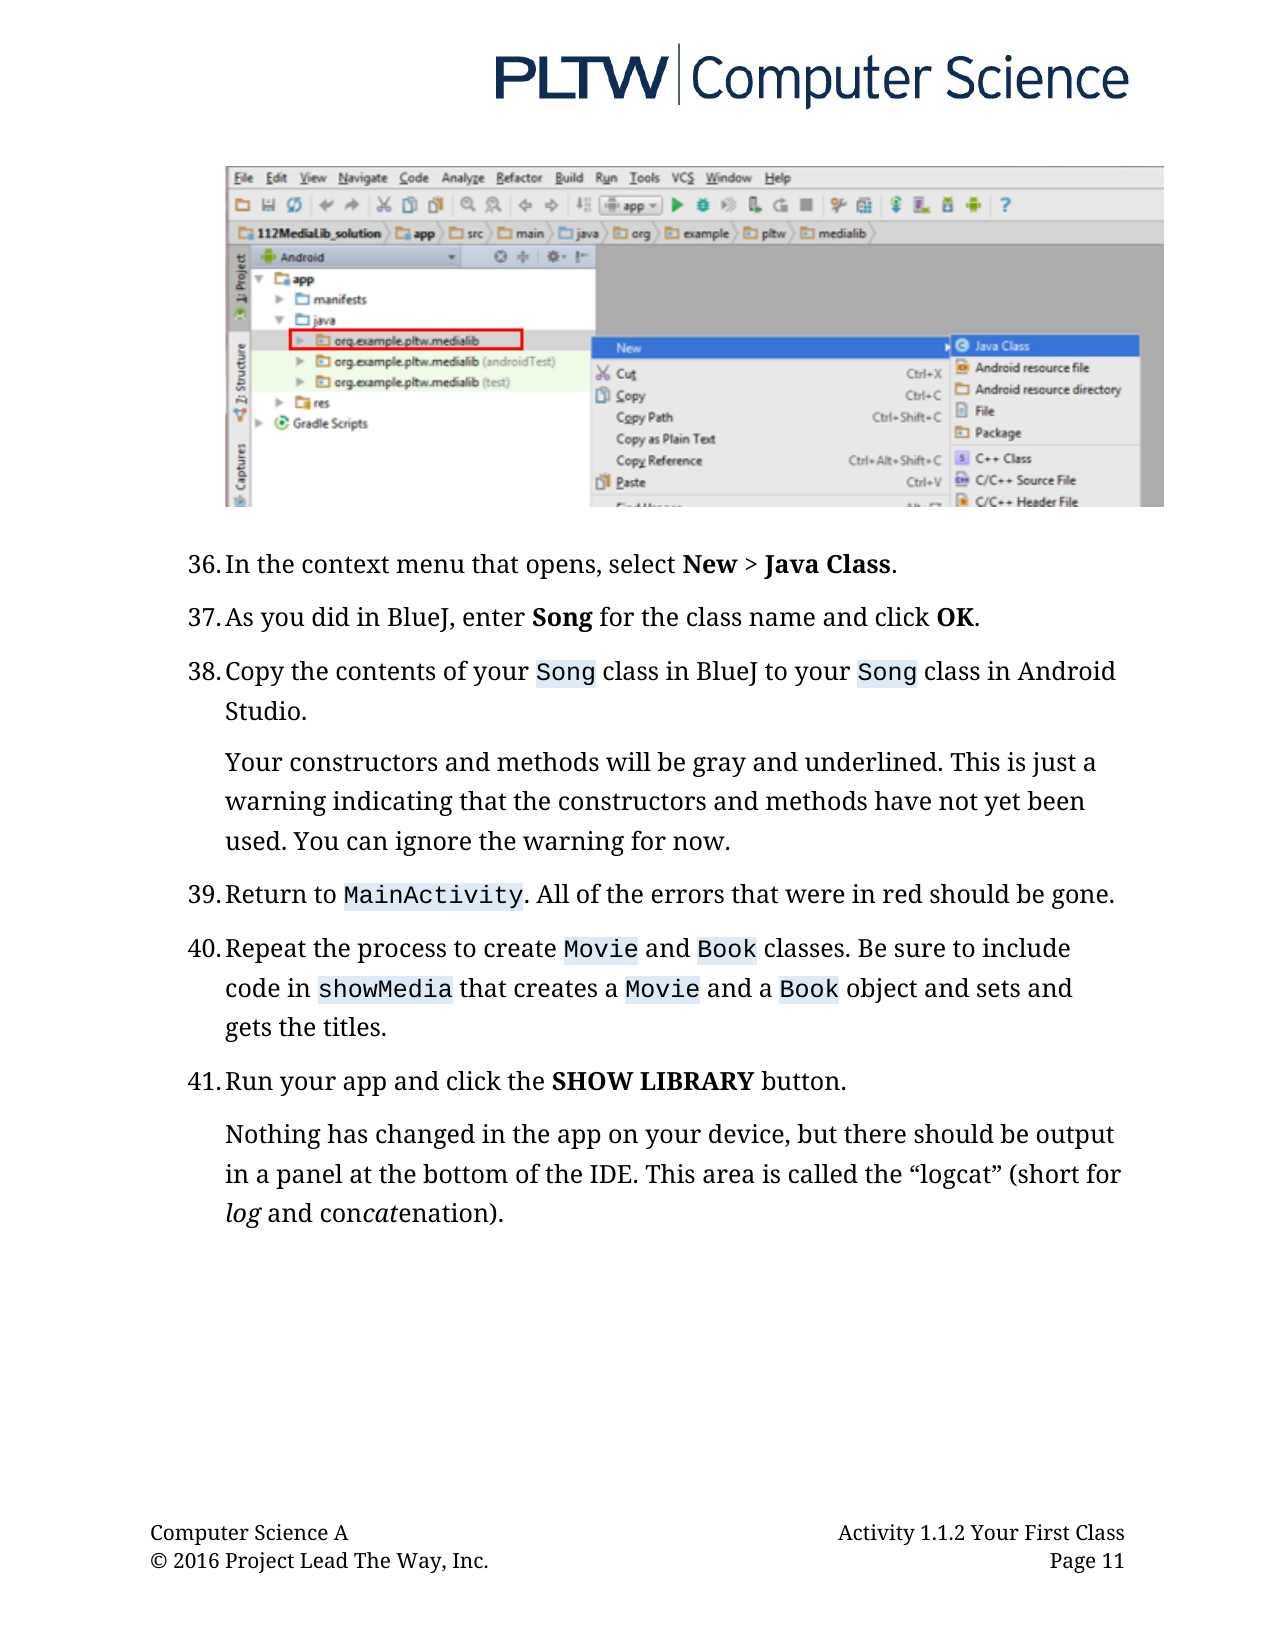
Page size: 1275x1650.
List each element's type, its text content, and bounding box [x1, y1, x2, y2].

picture [225, 166, 1164, 507]
list In the context menu that opens, select New > Java Class. [187, 546, 1125, 580]
list Run your app and click the SHOW LIBRARY button. [187, 1063, 1125, 1097]
picture [476, 15, 1144, 138]
list Your constructors and methods will be gray and underlined. This is just a warning indicating that the constructors and methods have not yet been used. You can ignore the warning for now. [225, 745, 1125, 857]
list As you did in BlueJ, enter Song for the class name and click OK. [187, 600, 1125, 634]
list Repeat the process to create Movie and Book classes. Be sure to include code in showMedia that creates a Movie and a Book object and sets and gets the titles. [187, 931, 1125, 1044]
list Copy the contents of your Song class in BlueJ to your Song class in Android Studio. [187, 654, 1125, 727]
list Return to MainActivity. All of the errors that were in red should be gone. [187, 877, 1125, 911]
list Nothing has changed in the app on your device, but there should be output in a panel at the bottom of the IDE. This area is called the “logcat” (short for log and concatenation). [225, 1117, 1125, 1229]
